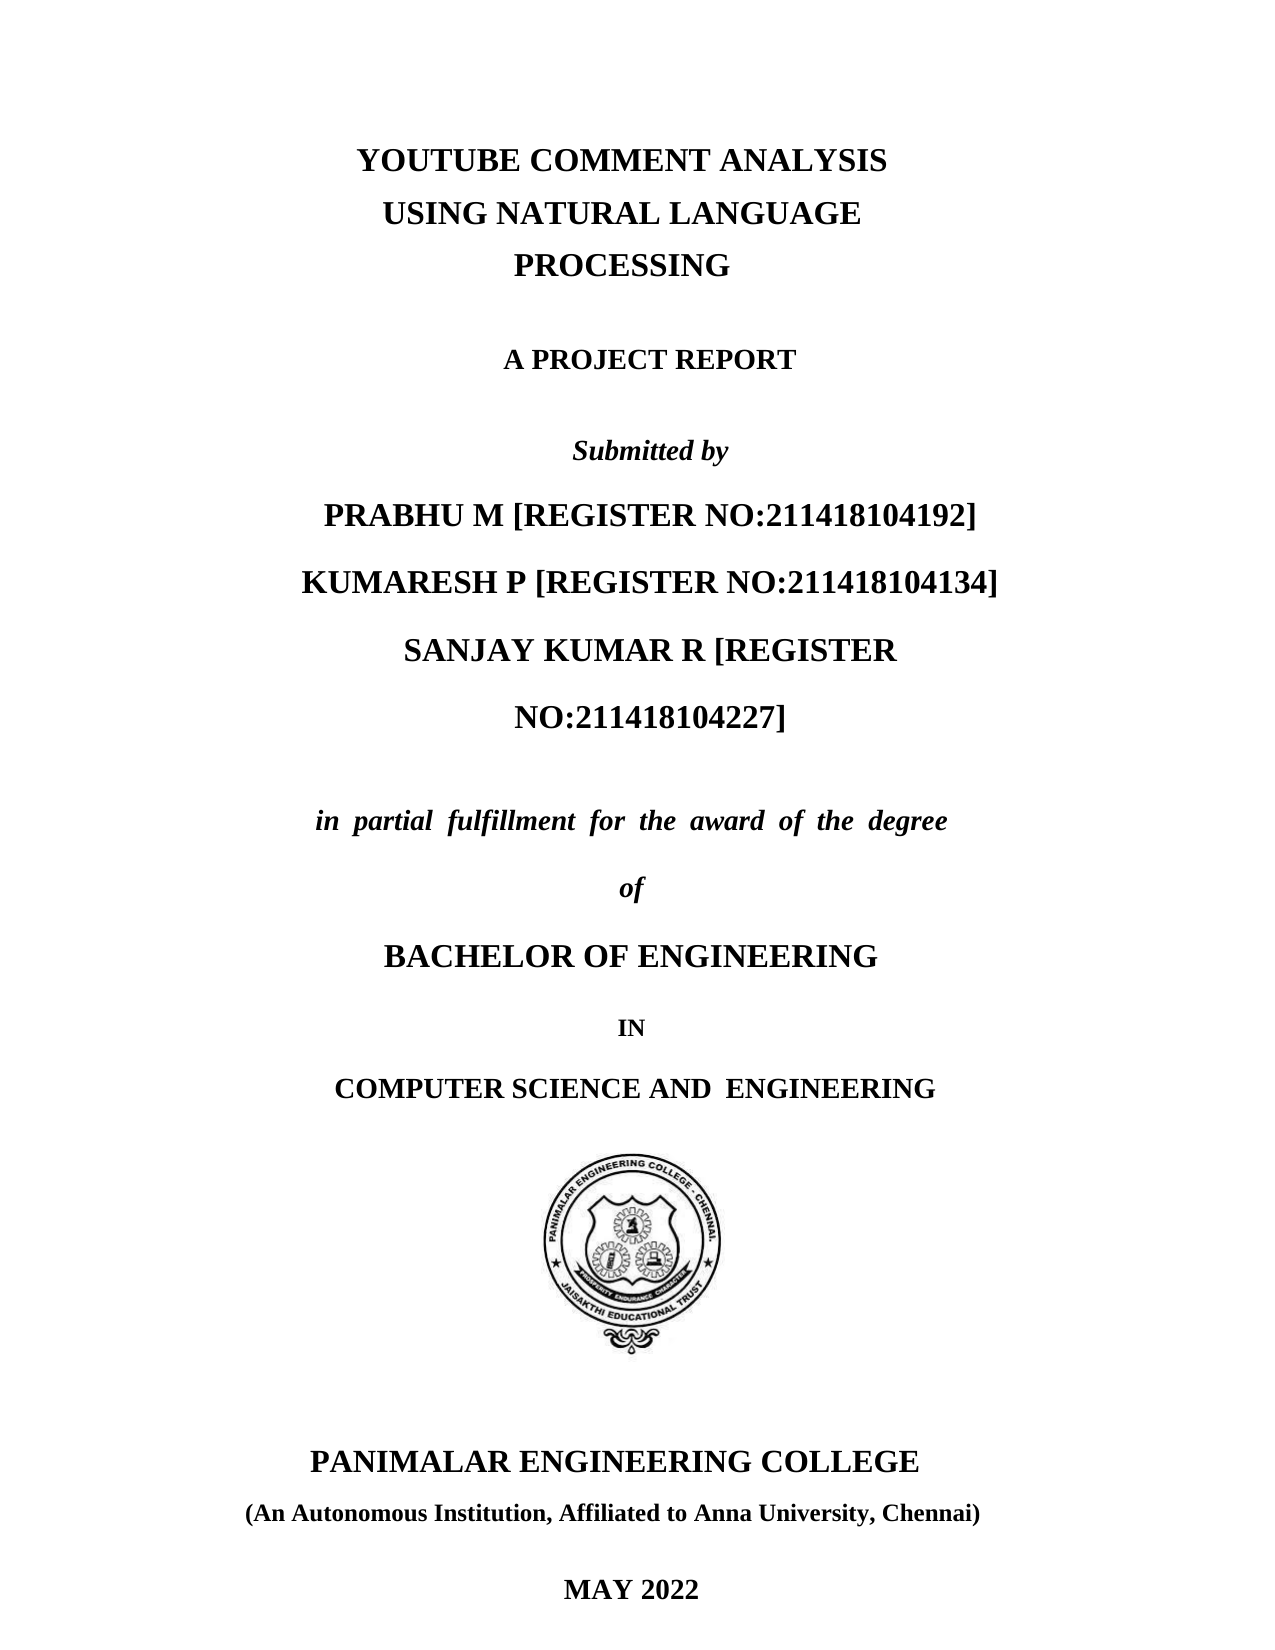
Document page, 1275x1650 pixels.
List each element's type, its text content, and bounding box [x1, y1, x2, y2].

subtitle YOUTUBE COMMENT ANALYSIS USING NATURAL LANGUAGE PROCESSING [308, 140, 936, 284]
text PANIMALAR ENGINEERING COLLEGE [308, 1442, 922, 1479]
subtitle COMPUTER SCIENCE AND ENGINEERING [308, 1071, 962, 1105]
text in partial fulfillment for the award of the degree of [308, 803, 954, 904]
subtitle PRABHU M [REGISTER NO:211418104192] KUMARESH P [REGISTER NO:211418104134] SANJAY KUMAR R [REGISTER NO:211418104227] [263, 496, 1037, 735]
text Submitted by [308, 433, 992, 467]
text IN [308, 1013, 954, 1042]
subtitle A PROJECT REPORT [308, 342, 991, 376]
picture [540, 1153, 725, 1362]
subtitle MAY 2022 [308, 1572, 954, 1606]
text (An Autonomous Institution, Affiliated to Anna University, Chennai) [73, 1498, 1152, 1527]
subtitle BACHELOR OF ENGINEERING [308, 937, 954, 975]
